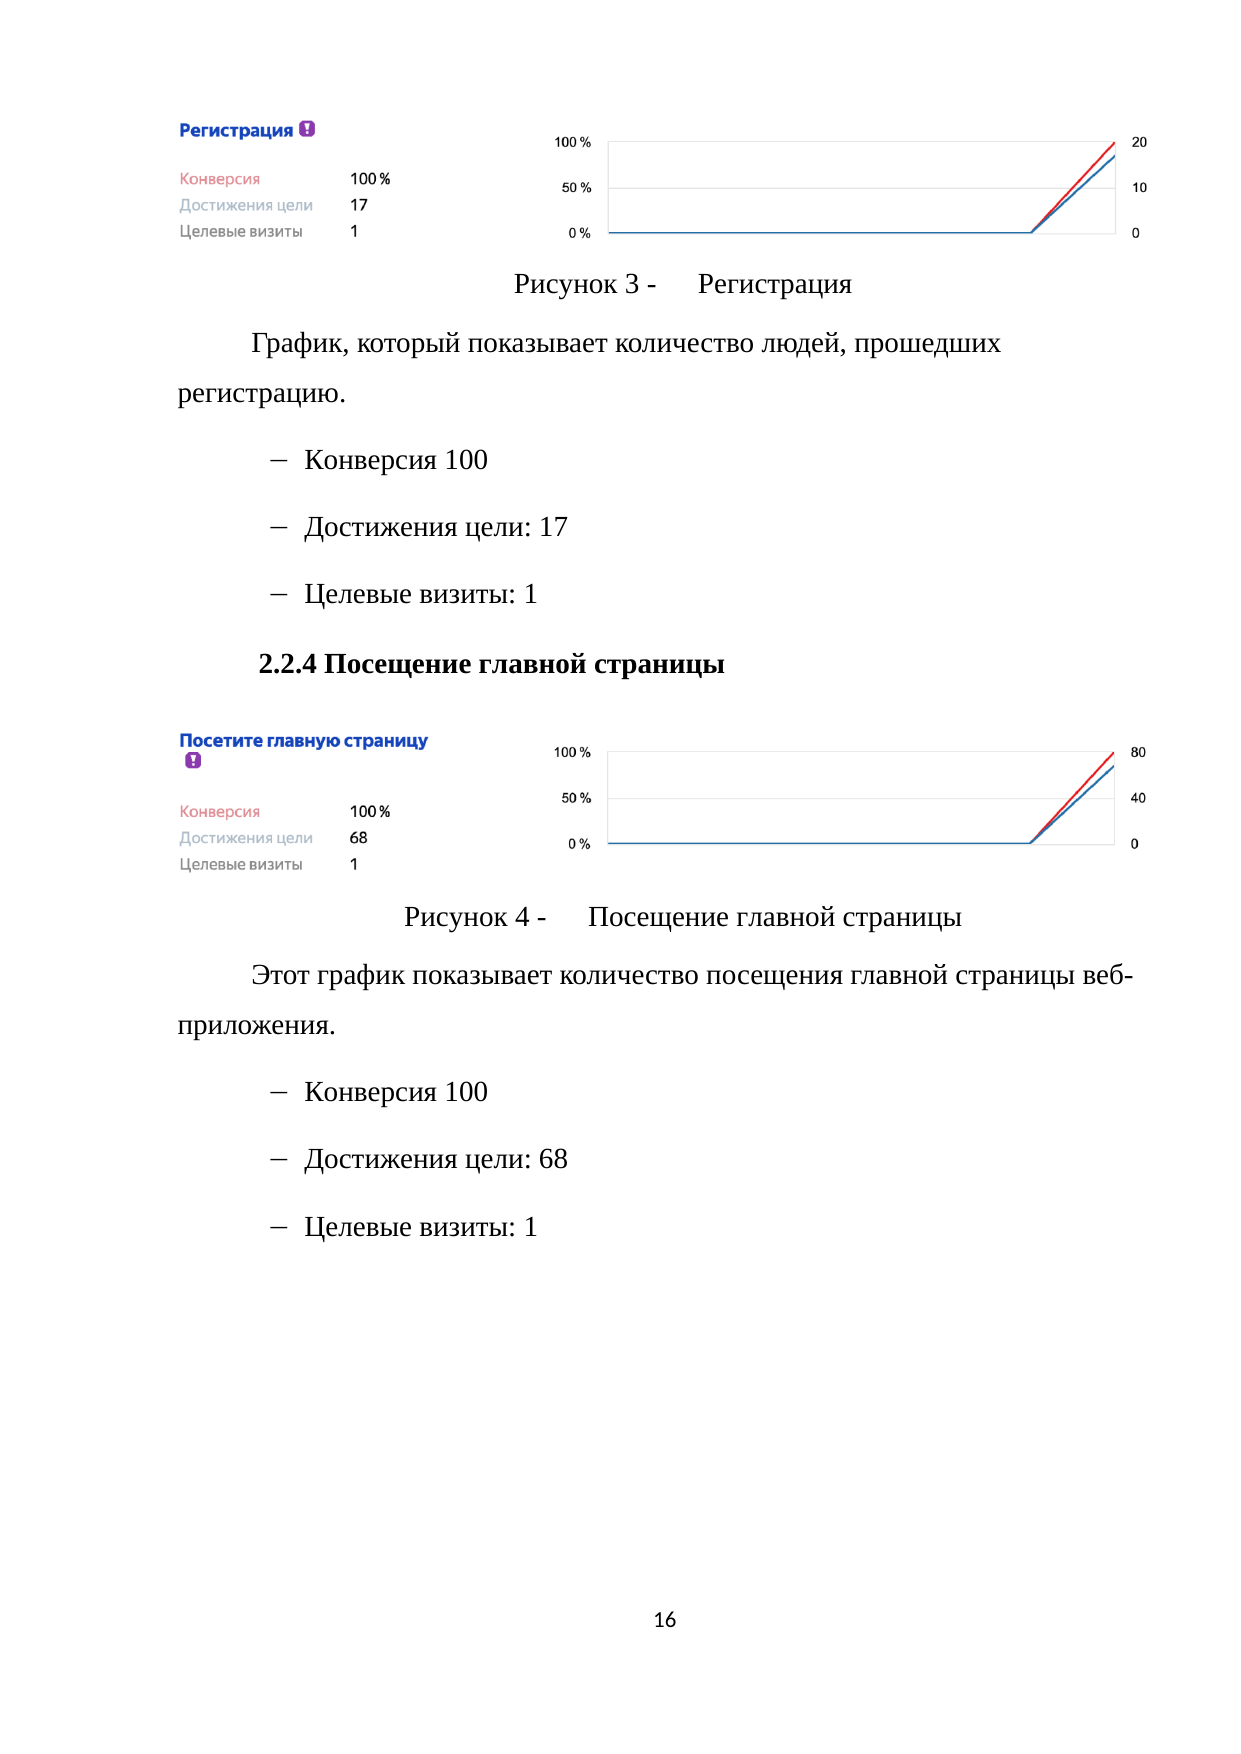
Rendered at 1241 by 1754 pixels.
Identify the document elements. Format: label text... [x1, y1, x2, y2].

text Конверсия 100 [267, 1074, 1152, 1108]
text Регистрация [289, 267, 1152, 300]
text Целевые визиты: 1 [267, 577, 1152, 610]
text Целевые визиты: 1 [267, 1209, 1152, 1242]
text Достижения цели: 68 [267, 1142, 1152, 1175]
text Достижения цели: 17 [267, 509, 1152, 543]
picture [177, 118, 1151, 242]
subtitle 2.2.4 Посещение главной страницы [258, 646, 1152, 680]
text Конверсия 100 [267, 442, 1152, 476]
picture [177, 733, 1151, 874]
text График, который показывает количество людей, прошедших регистрацию. [177, 325, 1152, 409]
text Посещение главной страницы [289, 899, 1152, 932]
text Этот график показывает количество посещения главной страницы веб-приложения. [177, 957, 1152, 1041]
